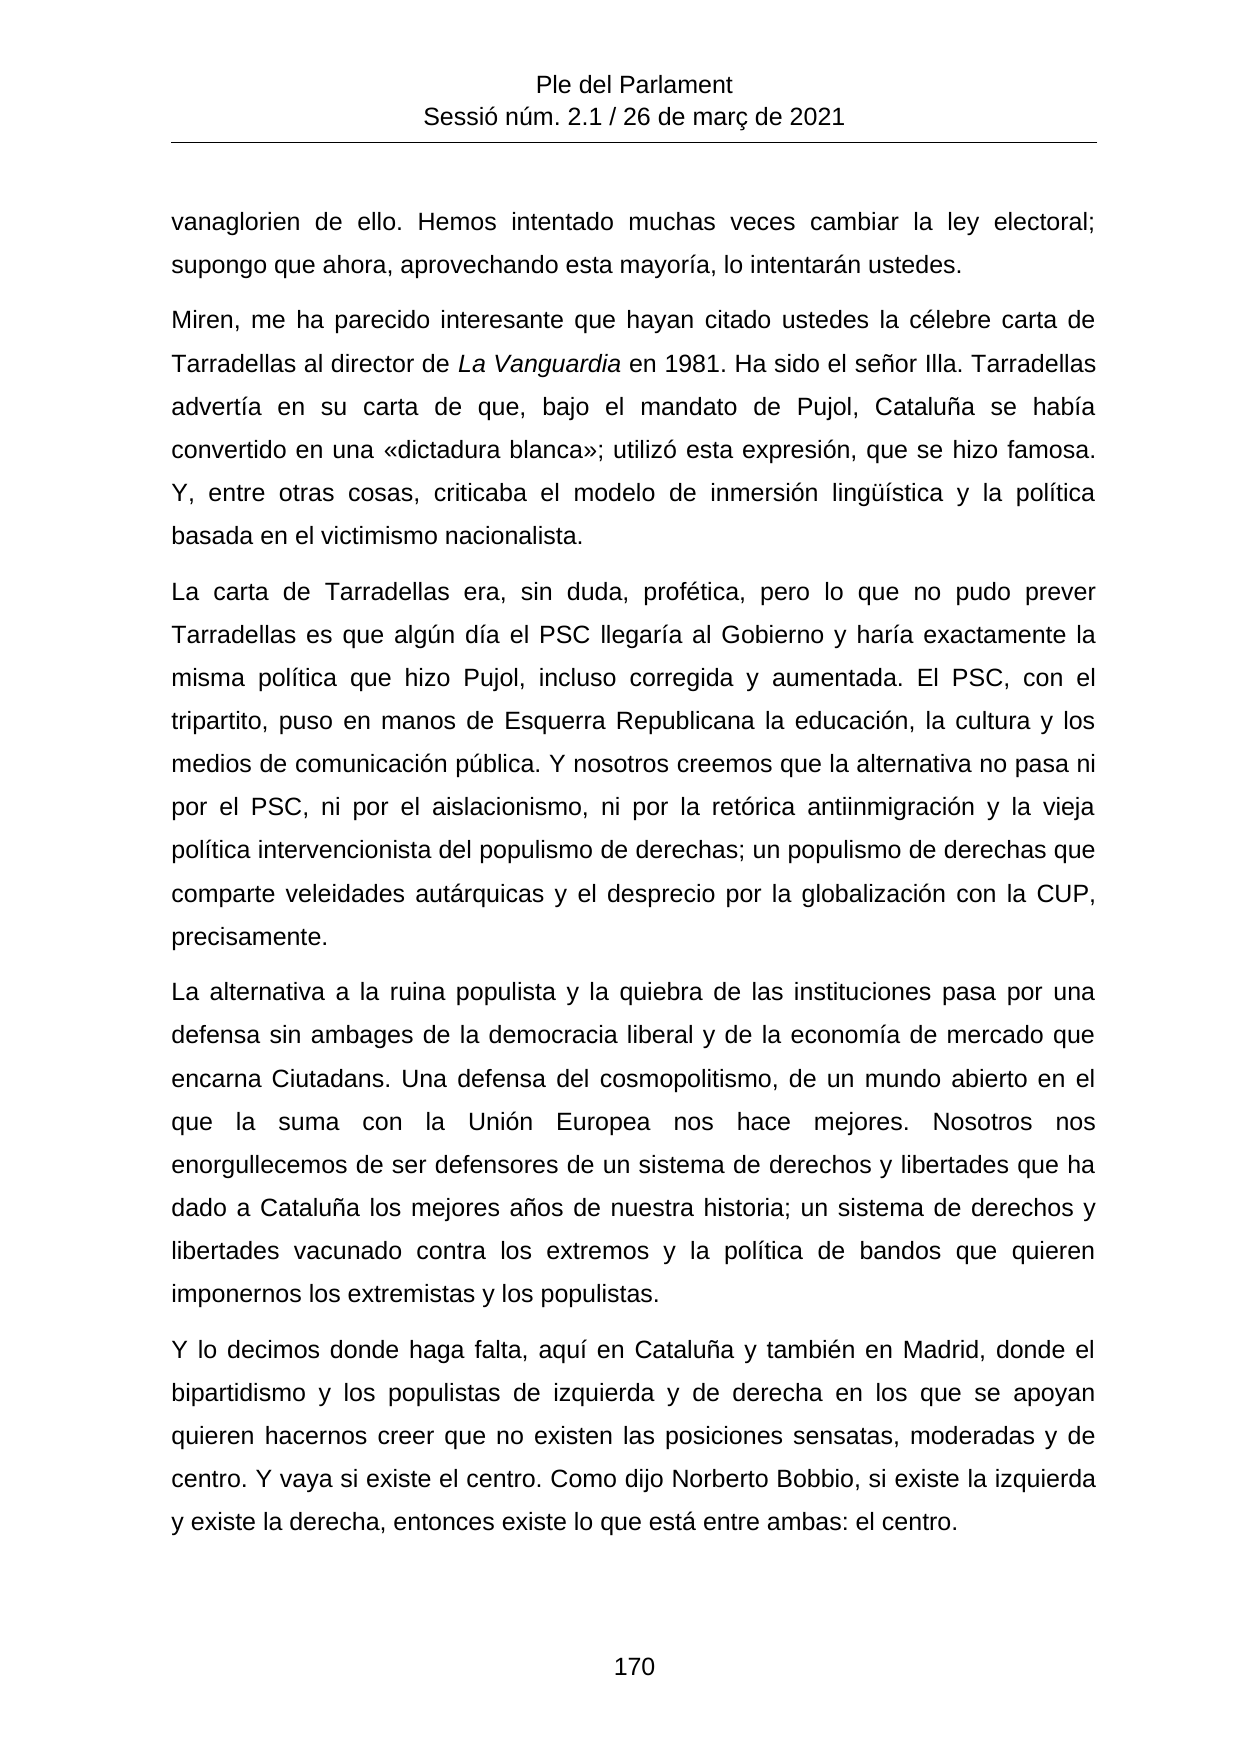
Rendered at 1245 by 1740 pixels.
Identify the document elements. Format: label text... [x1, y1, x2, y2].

text La carta de Tarradellas era, sin duda, profética, pero lo que no pudo prever Tarradellas es que algún día el PSC llegaría al Gobierno y haría exactamente la misma política que hizo Pujol, incluso corregida y aumentada. El PSC, con el tripartito, puso en manos de Esquerra Republicana la educación, la cultura y los medios de comunicación pública. Y nosotros creemos que la alternativa no pasa ni por el PSC, ni por el aislacionismo, ni por la retórica antiinmigración y la vieja política intervencionista del populismo de derechas; un populismo de derechas que comparte veleidades autárquicas y el desprecio por la globalización con la CUP, precisamente. [171, 577, 1097, 951]
text Miren, me ha parecido interesante que hayan citado ustedes la célebre carta de Tarradellas al director de La Vanguardia en 1981. Ha sido el señor Illa. Tarradellas advertía en su carta de que, bajo el mandato de Pujol, Cataluña se había convertido en una «dictadura blanca»; utilizó esta expresión, que se hizo famosa. Y, entre otras cosas, criticaba el modelo de inmersión lingüística y la política basada en el victimismo nacionalista. [171, 306, 1097, 550]
text Y lo decimos donde haga falta, aquí en Cataluña y también en Madrid, donde el bipartidismo y los populistas de izquierda y de derecha en los que se apoyan quieren hacernos creer que no existen las posiciones sensatas, moderadas y de centro. Y vaya si existe el centro. Como dijo Norberto Bobbio, si existe la izquierda y existe la derecha, entonces existe lo que está entre ambas: el centro. [171, 1335, 1097, 1536]
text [171, 207, 1097, 279]
text La alternativa a la ruina populista y la quiebra de las instituciones pasa por una defensa sin ambages de la democracia liberal y de la economía de mercado que encarna Ciutadans. Una defensa del cosmopolitismo, de un mundo abierto en el que la suma con la Unión Europea nos hace mejores. Nosotros nos enorgullecemos de ser defensores de un sistema de derechos y libertades que ha dado a Cataluña los mejores años de nuestra historia; un sistema de derechos y libertades vacunado contra los extremos y la política de bandos que quieren imponernos los extremistas y los populistas. [171, 977, 1097, 1308]
